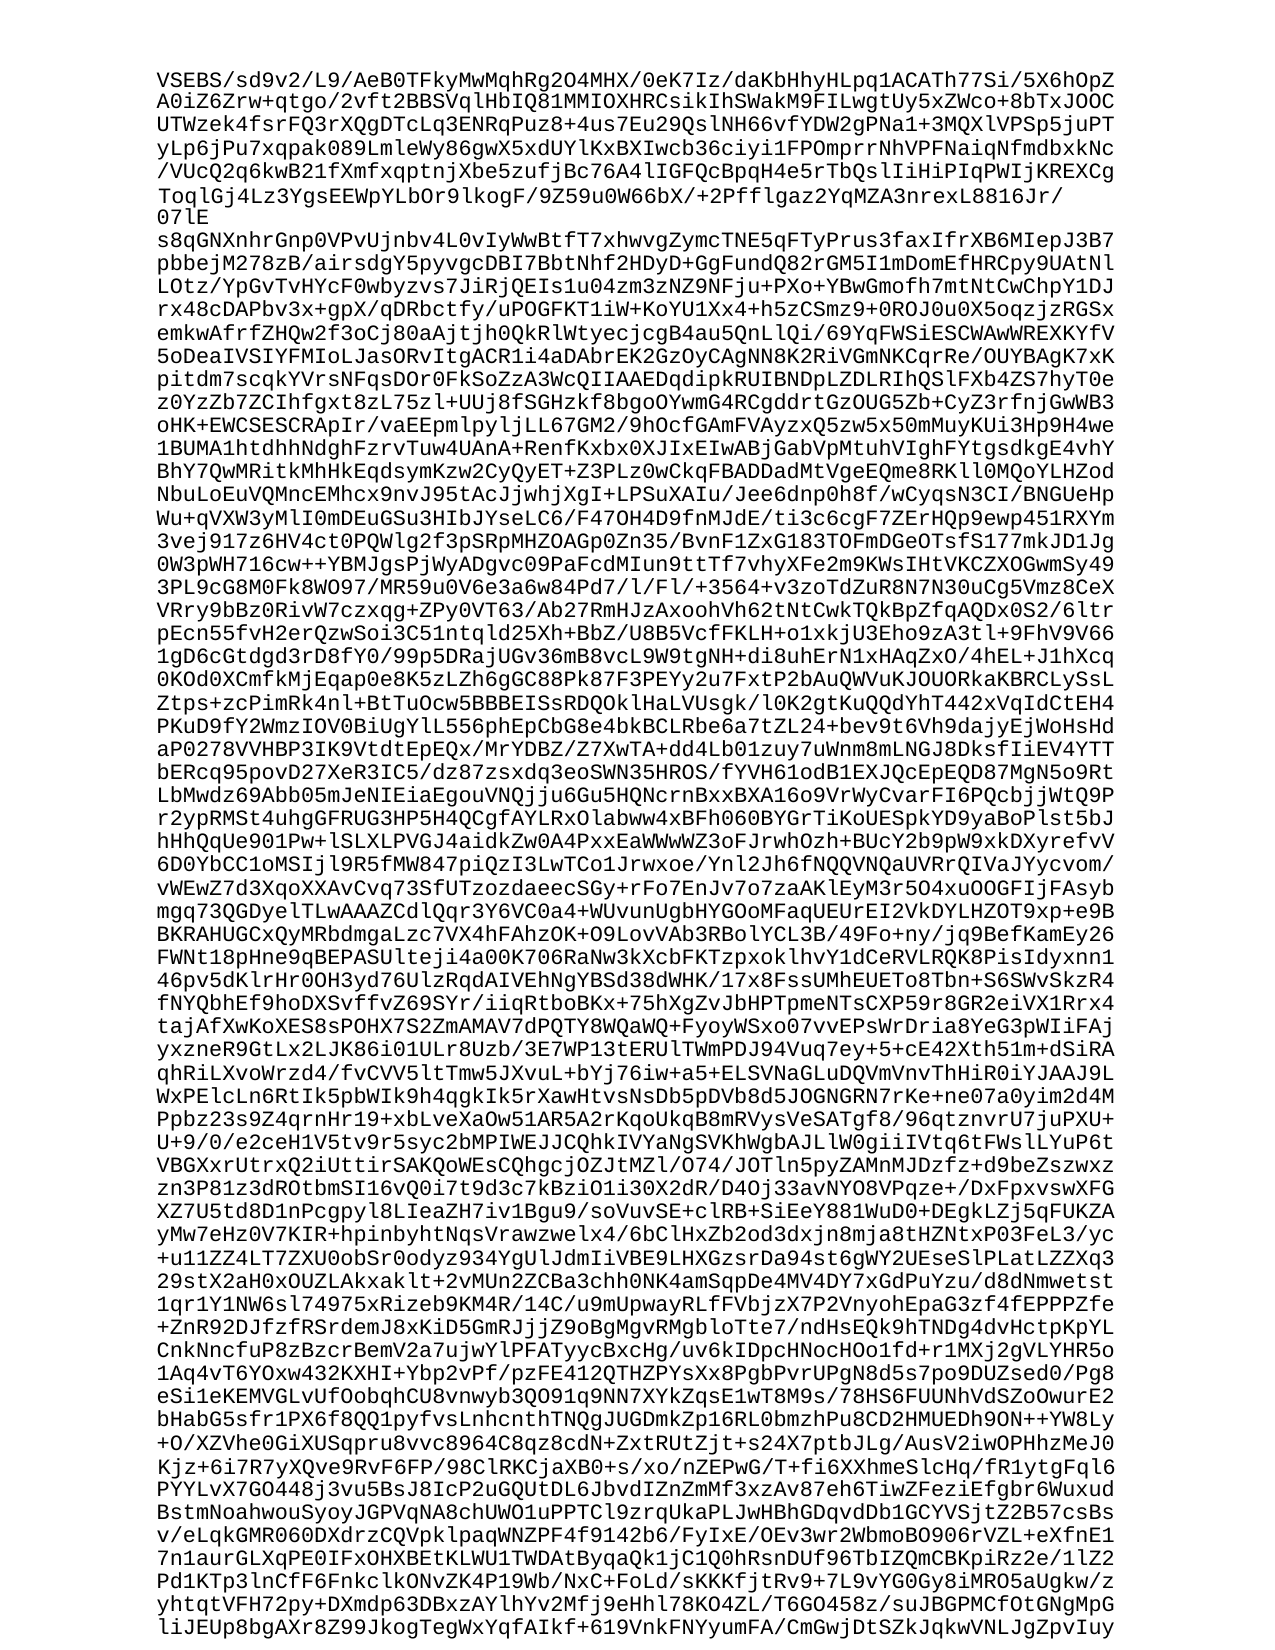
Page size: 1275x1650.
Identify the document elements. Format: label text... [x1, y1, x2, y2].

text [156, 69, 1115, 185]
text ToqlGj4Lz3YgsEEWpYLbOr9lkogF/9Z59u0W66bX/+2Pfflgaz2YqMZA3nrexL8816Jr/07lE s8qGNXnhrGnp0VPvUjnbv4L0vIyWwBtfT7xhwvgZymcTNE5qFTyPrus3faxIfrXB6MIepJ3B7 pbbejM278zB/airsdgY5pyvgcDBI7BbtNhf2HDyD+GgFundQ82rGM5I1mDomEfHRCpy9UAtNl LOtz/YpGvTvHYcF0wbyzvs7JiRjQEIs1u04zm3zNZ9NFju+PXo+YBwGmofh7mtNtCwChpY1DJ rx48cDAPbv3x+gpX/qDRbctfy/uPOGFKT1iW+KoYU1Xx4+h5zCSmz9+0ROJ0u0X5oqzjzRGSx emkwAfrfZHQw2f3oCj80aAjtjh0QkRlWtyecjcgB4au5QnLlQi/69YqFWSiESCWAwWREXKYfV 5oDeaIVSIYFMIoLJasORvItgACR1i4aDAbrEK2GzOyCAgNN8K2RiVGmNKCqrRe/OUYBAgK7xK pitdm7scqkYVrsNFqsDOr0FkSoZzA3WcQIIAAEDqdipkRUIBNDpLZDLRIhQSlFXb4ZS7hyT0e z0YzZb7ZCIhfgxt8zL75zl+UUj8fSGHzkf8bgoOYwmG4RCgddrtGzOUG5Zb+CyZ3rfnjGwWB3 oHK+EWCSESCRApIr/vaEEpmlpyljLL67GM2/9hOcfGAmFVAyzxQ5zw5x50mMuyKUi3Hp9H4we 1BUMA1htdhhNdghFzrvTuw4UAnA+RenfKxbx0XJIxEIwABjGabVpMtuhVIghFYtgsdkgE4vhY BhY7QwMRitkMhHkEqdsymKzw2CyQyET+Z3PLz0wCkqFBADDadMtVgeEQme8RKll0MQoYLHZod NbuLoEuVQMncEMhcx9nvJ95tAcJjwhjXgI+LPSuXAIu/Jee6dnp0h8f/wCyqsN3CI/BNGUeHp Wu+qVXW3yMlI0mDEuGSu3HIbJYseLC6/F47OH4D9fnMJdE/ti3c6cgF7ZErHQp9ewp451RXYm 3vej917z6HV4ct0PQWlg2f3pSRpMHZOAGp0Zn35/BvnF1ZxG183TOFmDGeOTsfS177mkJD1Jg 0W3pWH716cw++YBMJgsPjWyADgvc09PaFcdMIun9ttTf7vhyXFe2m9KWsIHtVKCZXOGwmSy49 3PL9cG8M0Fk8WO97/MR59u0V6e3a6w84Pd7/l/Fl/+3564+v3zoTdZuR8N7N30uCg5Vmz8CeX VRry9bBz0RivW7czxqg+ZPy0VT63/Ab27RmHJzAxoohVh62tNtCwkTQkBpZfqAQDx0S2/6ltr pEcn55fvH2erQzwSoi3C51ntqld25Xh+BbZ/U8B5VcfFKLH+o1xkjU3Eho9zA3tl+9FhV9V66 1gD6cGtdgd3rD8fY0/99p5DRajUGv36mB8vcL9W9tgNH+di8uhErN1xHAqZxO/4hEL+J1hXcq 0KOd0XCmfkMjEqap0e8K5zLZh6gGC88Pk87F3PEYy2u7FxtP2bAuQWVuKJOUORkaKBRCLySsL Ztps+zcPimRk4nl+BtTuOcw5BBBEISsRDQOklHaLVUsgk/l0K2gtKuQQdYhT442xVqIdCtEH4 PKuD9fY2WmzIOV0BiUgYlL556phEpCbG8e4bkBCLRbe6a7tZL24+bev9t6Vh9dajyEjWoHsHd aP0278VVHBP3IK9VtdtEpEQx/MrYDBZ/Z7XwTA+dd4Lb01zuy7uWnm8mLNGJ8DksfIiEV4YTT bERcq95povD27XeR3IC5/dz87zsxdq3eoSWN35HROS/fYVH61odB1EXJQcEpEQD87MgN5o9Rt LbMwdz69Abb05mJeNIEiaEgouVNQjju6Gu5HQNcrnBxxBXA16o9VrWyCvarFI6PQcbjjWtQ9P r2ypRMSt4uhgGFRUG3HP5H4QCgfAYLRxOlabww4xBFh060BYGrTiKoUESpkYD9yaBoPlst5bJ hHhQqUe901Pw+lSLXLPVGJ4aidkZw0A4PxxEaWWwWZ3oFJrwhOzh+BUcY2b9pW9xkDXyrefvV 6D0YbCC1oMSIjl9R5fMW847piQzI3LwTCo1Jrwxoe/Ynl2Jh6fNQQVNQaUVRrQIVaJYycvom/ vWEwZ7d3XqoXXAvCvq73SfUTzozdaeecSGy+rFo7EnJv7o7zaAKlEyM3r5O4xuOOGFIjFAsyb mgq73QGDyelTLwAAAZCdlQqr3Y6VC0a4+WUvunUgbHYGOoMFaqUEUrEI2VkDYLHZOT9xp+e9B BKRAHUGCxQyMRbdmgaLzc7VX4hFAhzOK+O9LovVAb3RBolYCL3B/49Fo+ny/jq9BefKamEy26 FWNt18pHne9qBEPASUlteji4a00K706RaNw3kXcbFKTzpxoklhvY1dCeRVLRQK8PisIdyxnn1 46pv5dKlrHr0OH3yd76UlzRqdAIVEhNgYBSd38dWHK/17x8FssUMhEUETo8Tbn+S6SWvSkzR4 fNYQbhEf9hoDXSvffvZ69SYr/iiqRtboBKx+75hXgZvJbHPTpmeNTsCXP59r8GR2eiVX1Rrx4 tajAfXwKoXES8sPOHX7S2ZmAMAV7dPQTY8WQaWQ+FyoyWSxo07vvEPsWrDria8YeG3pWIiFAj yxzneR9GtLx2LJK86i01ULr8Uzb/3E7WP13tERUlTWmPDJ94Vuq7ey+5+cE42Xth51m+dSiRA qhRiLXvoWrzd4/fvCVV5ltTmw5JXvuL+bYj76iw+a5+ELSVNaGLuDQVmVnvThHiR0iYJAAJ9L WxPElcLn6RtIk5pbWIk9h4qgkIk5rXawHtvsNsDb5pDVb8d5JOGNGRN7rKe+ne07a0yim2d4M Ppbz23s9Z4qrnHr19+xbLveXaOw51AR5A2rKqoUkqB8mRVysVeSATgf8/96qtznvrU7juPXU+ U+9/0/e2ceH1V5tv9r5syc2bMPIWEJJCQhkIVYaNgSVKhWgbAJLlW0giiIVtq6tFWslLYuP6t VBGXxrUtrxQ2iUttirSAKQoWEsCQhgcjOZJtMZl/O74/JOTln5pyZAMnMJDzfz+d9beZszwxz zn3P81z3dROtbmSI16vQ0i7t9d3c7kBziO1i30X2dR/D4Oj33avNYO8VPqze+/DxFpxvswXFG XZ7U5td8D1nPcgpyl8LIeaZH7iv1Bgu9/soVuvSE+clRB+SiEeY881WuD0+DEgkLZj5qFUKZA yMw7eHz0V7KIR+hpinbyhtNqsVrawzwelx4/6bClHxZb2od3dxjn8mja8tHZNtxP03FeL3/yc +u11ZZ4LT7ZXU0obSr0odyz934YgUlJdmIiVBE9LHXGzsrDa94st6gWY2UEseSlPLatLZZXq3 29stX2aH0xOUZLAkxaklt+2vMUn2ZCBa3chh0NK4amSqpDe4MV4DY7xGdPuYzu/d8dNmwetst 1qr1Y1NW6sl74975xRizeb9KM4R/14C/u9mUpwayRLfFVbjzX7P2VnyohEpaG3zf4fEPPPZfe +ZnR92DJfzfRSrdemJ8xKiD5GmRJjjZ9oBgMgvRMgbloTte7/ndHsEQk9hTNDg4dvHctpKpYL CnkNncfuP8zBzcrBemV2a7ujwYlPFATyycBxcHg/uv6kIDpcHNocHOo1fd+r1MXj2gVLYHR5o 1Aq4vT6YOxw432KXHI+Ybp2vPf/pzFE412QTHZPYsXx8PgbPvrUPgN8d5s7po9DUZsed0/Pg8 eSi1eKEMVGLvUfOobqhCU8vnwyb3QO91q9NN7XYkZqsE1wT8M9s/78HS6FUUNhVdSZoOwurE2 bHabG5sfr1PX6f8QQ1pyfvsLnhcnthTNQgJUGDmkZp16RL0bmzhPu8CD2HMUEDh9ON++YW8Ly +O/XZVhe0GiXUSqpru8vvc8964C8qz8cdN+ZxtRUtZjt+s24X7ptbJLg/AusV2iwOPHhzMeJ0 [156, 185, 1115, 1456]
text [156, 1456, 1115, 1641]
